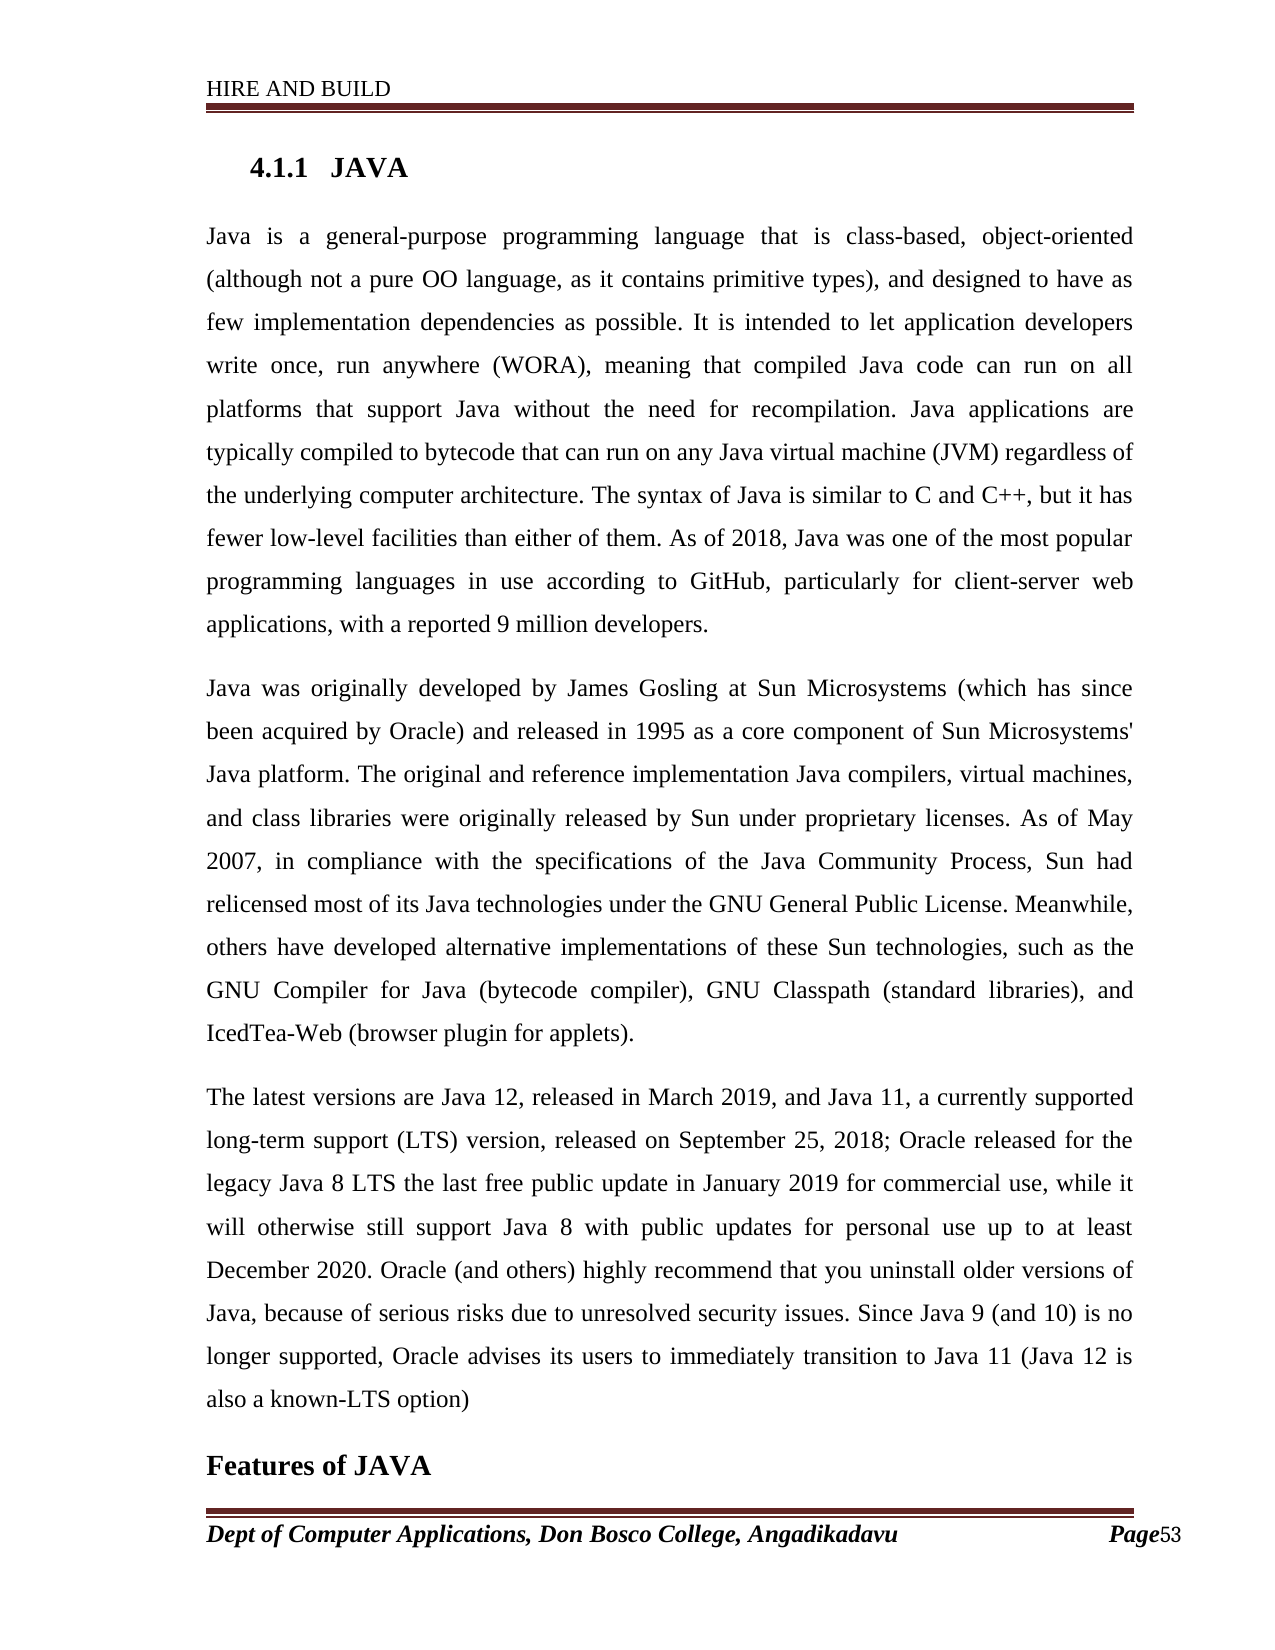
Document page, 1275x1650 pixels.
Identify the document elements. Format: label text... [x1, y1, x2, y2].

text Features of JAVA [206, 1448, 1134, 1482]
text 4.1.1 JAVA [206, 150, 1134, 183]
text Java was originally developed by James Gosling at Sun Microsystems (which has since been acquired by Oracle) and released in 1995 as a core component of Sun Microsystems' Java platform. The original and reference implementation Java compilers, virtual machines, and class libraries were originally released by Sun under proprietary licenses. As of May 2007, in compliance with the specifications of the Java Community Process, Sun had relicensed most of its Java technologies under the GNU General Public License. Meanwhile, others have developed alternative implementations of these Sun technologies, such as the GNU Compiler for Java (bytecode compiler), GNU Classpath (standard libraries), and IcedTea-Web (browser plugin for applets). [206, 673, 1134, 1047]
text The latest versions are Java 12, released in March 2019, and Java 11, a currently supported long-term support (LTS) version, released on September 25, 2018; Oracle released for the legacy Java 8 LTS the last free public update in January 2019 for commercial use, while it will otherwise still support Java 8 with public updates for personal use up to at least December 2020. Oracle (and others) highly recommend that you uninstall older versions of Java, because of serious risks due to unresolved security issues. Since Java 9 (and 10) is no longer supported, Oracle advises its users to immediately transition to Java 11 (Java 12 is also a known-LTS option) [206, 1082, 1134, 1413]
text Java is a general-purpose programming language that is class-based, object-oriented (although not a pure OO language, as it contains primitive types), and designed to have as few implementation dependencies as possible. It is intended to let application developers write once, run anywhere (WORA), meaning that compiled Java code can run on all platforms that support Java without the need for recompilation. Java applications are typically compiled to bytecode that can run on any Java virtual machine (JVM) regardless of the underlying computer architecture. The syntax of Java is similar to C and C++, but it has fewer low-level facilities than either of them. As of 2018, Java was one of the most popular programming languages in use according to GitHub, particularly for client-server web applications, with a reported 9 million developers. [206, 221, 1134, 638]
